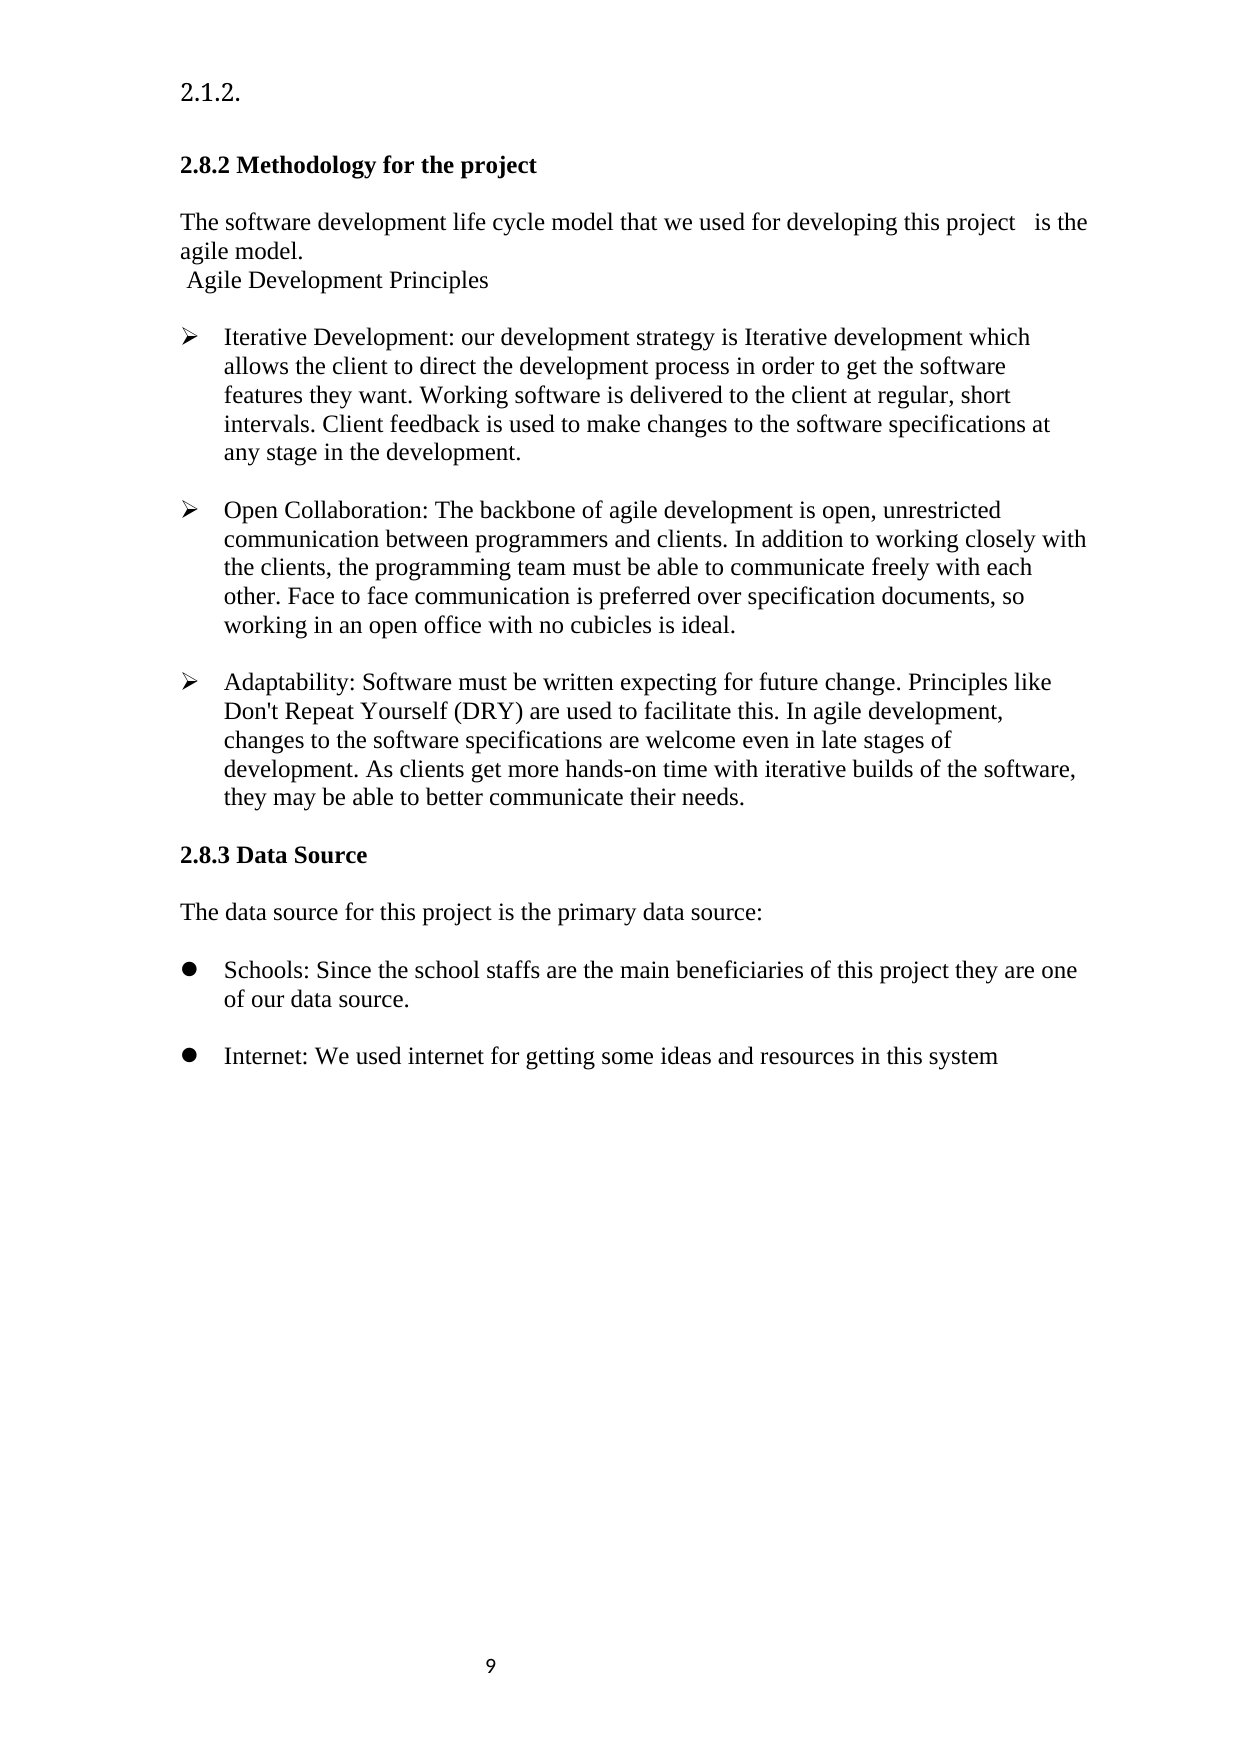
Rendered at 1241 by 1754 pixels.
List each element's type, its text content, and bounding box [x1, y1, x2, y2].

list Open Collaboration: The backbone of agile development is open, unrestricted communication between programmers and clients. In addition to working closely with the clients, the programming team must be able to communicate freely with each other. Face to face communication is preferred over specification documents, so working in an open office with no cubicles is ideal. [180, 495, 1090, 639]
list Agile Development Principles [180, 265, 1090, 294]
list Internet: We used internet for getting some ideas and resources in this system [180, 1041, 1090, 1070]
list The software development life cycle model that we used for developing this project is the agile model. [180, 207, 1090, 265]
list Schools: Since the school staffs are the main beneficiaries of this project they are one of our data source. [180, 955, 1090, 1012]
list 2.8.3 Data Source [180, 840, 1090, 869]
list 2.8.2 Methodology for the project [180, 150, 1090, 179]
list Iterative Development: our development strategy is Iterative development which allows the client to direct the development process in order to get the software features they want. Working software is delivered to the client at regular, short intervals. Client feedback is used to make changes to the software specifications at any stage in the development. [180, 322, 1090, 466]
list Adaptability: Software must be written expecting for future change. Principles like Don't Repeat Yourself (DRY) are used to facilitate this. In agile development, changes to the software specifications are welcome even in late stages of development. As clients get more hands-on time with iterative builds of the software, they may be able to better communicate their needs. [180, 667, 1090, 811]
list The data source for this project is the primary data source: [180, 897, 1090, 926]
